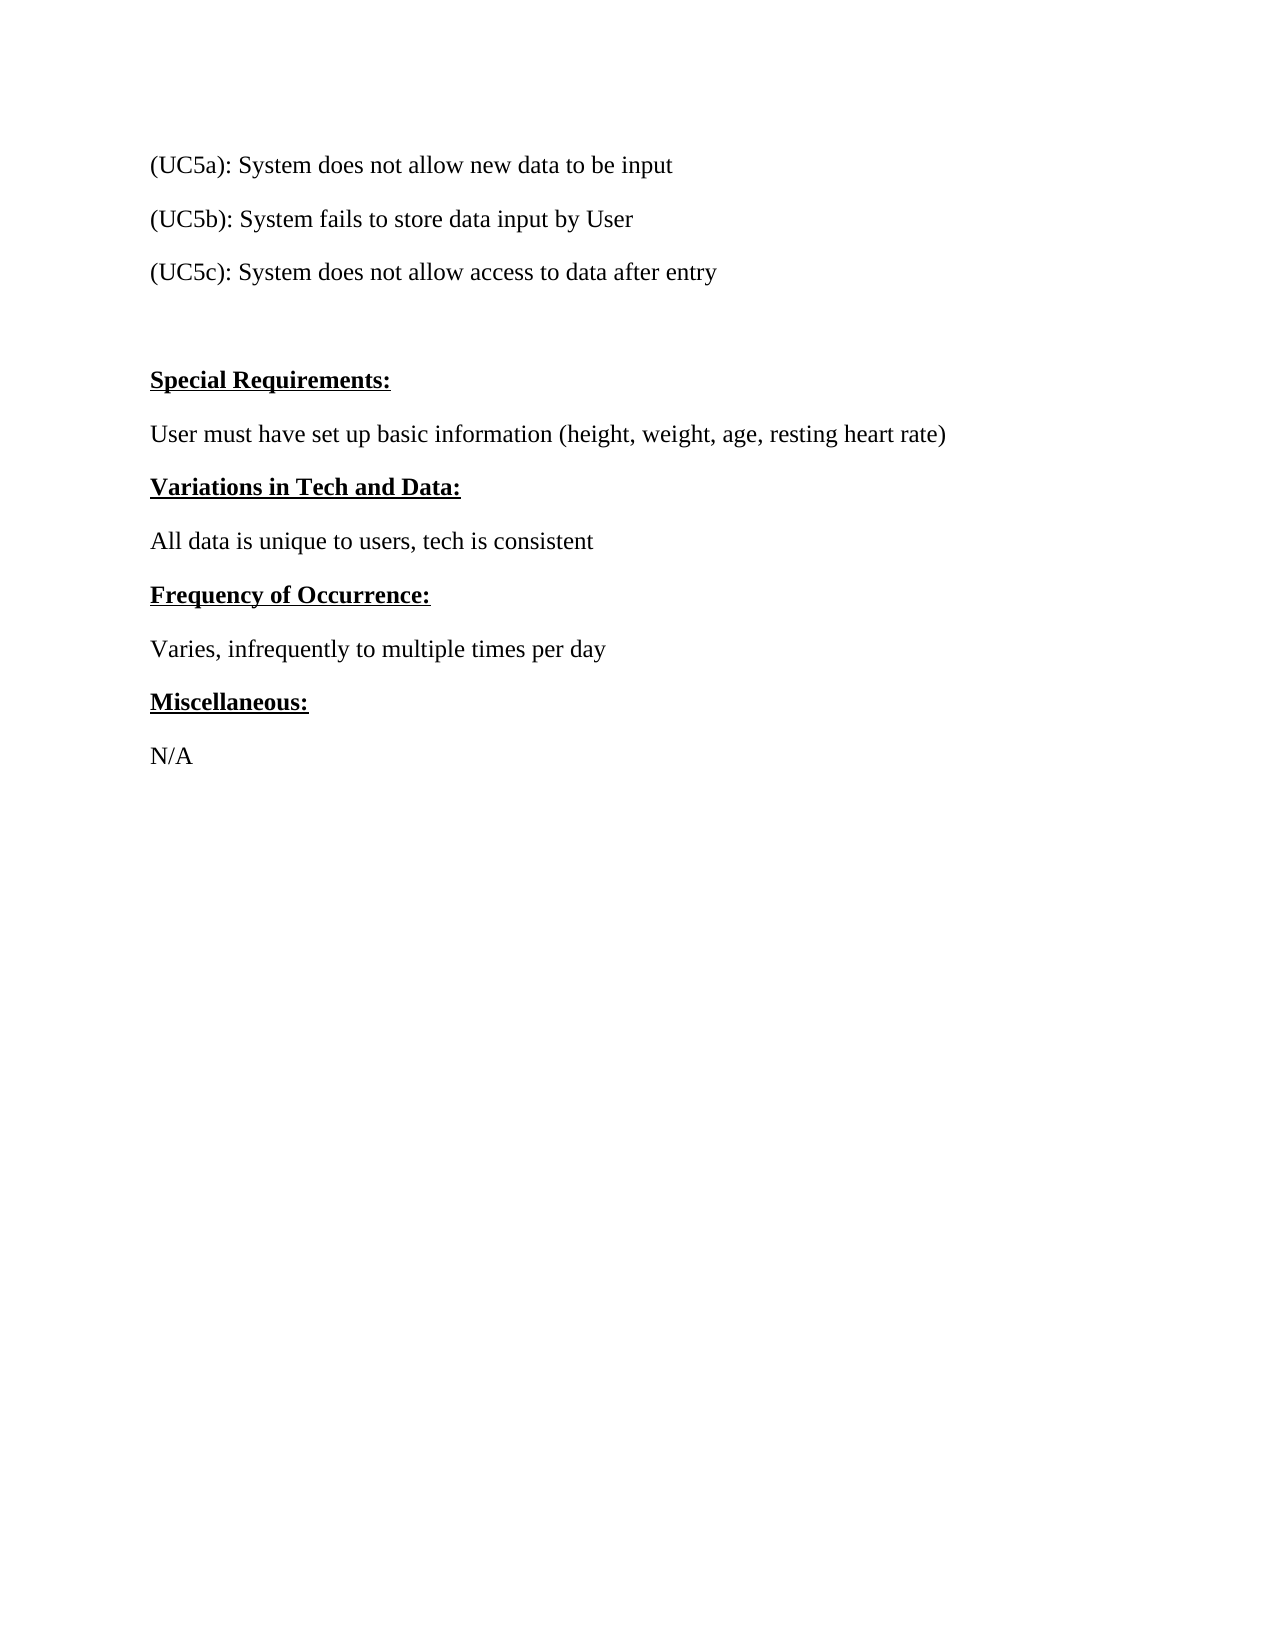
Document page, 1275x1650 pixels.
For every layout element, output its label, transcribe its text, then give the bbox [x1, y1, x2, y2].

text User must have set up basic information (height, weight, age, resting heart rate) [150, 419, 1125, 447]
text (UC5b): System fails to store data input by User [150, 204, 1125, 232]
text N/A [150, 741, 1125, 770]
text Special Requirements: [150, 365, 1125, 394]
text (UC5a): System does not allow new data to be input [150, 150, 1125, 179]
text All data is unique to users, tech is consistent [150, 526, 1125, 555]
text Variations in Tech and Data: [150, 472, 1125, 501]
text Varies, infrequently to multiple times per day [150, 634, 1125, 662]
text Miscellaneous: [150, 687, 1125, 716]
text Frequency of Occurrence: [150, 580, 1125, 609]
text (UC5c): System does not allow access to data after entry [150, 257, 1125, 286]
